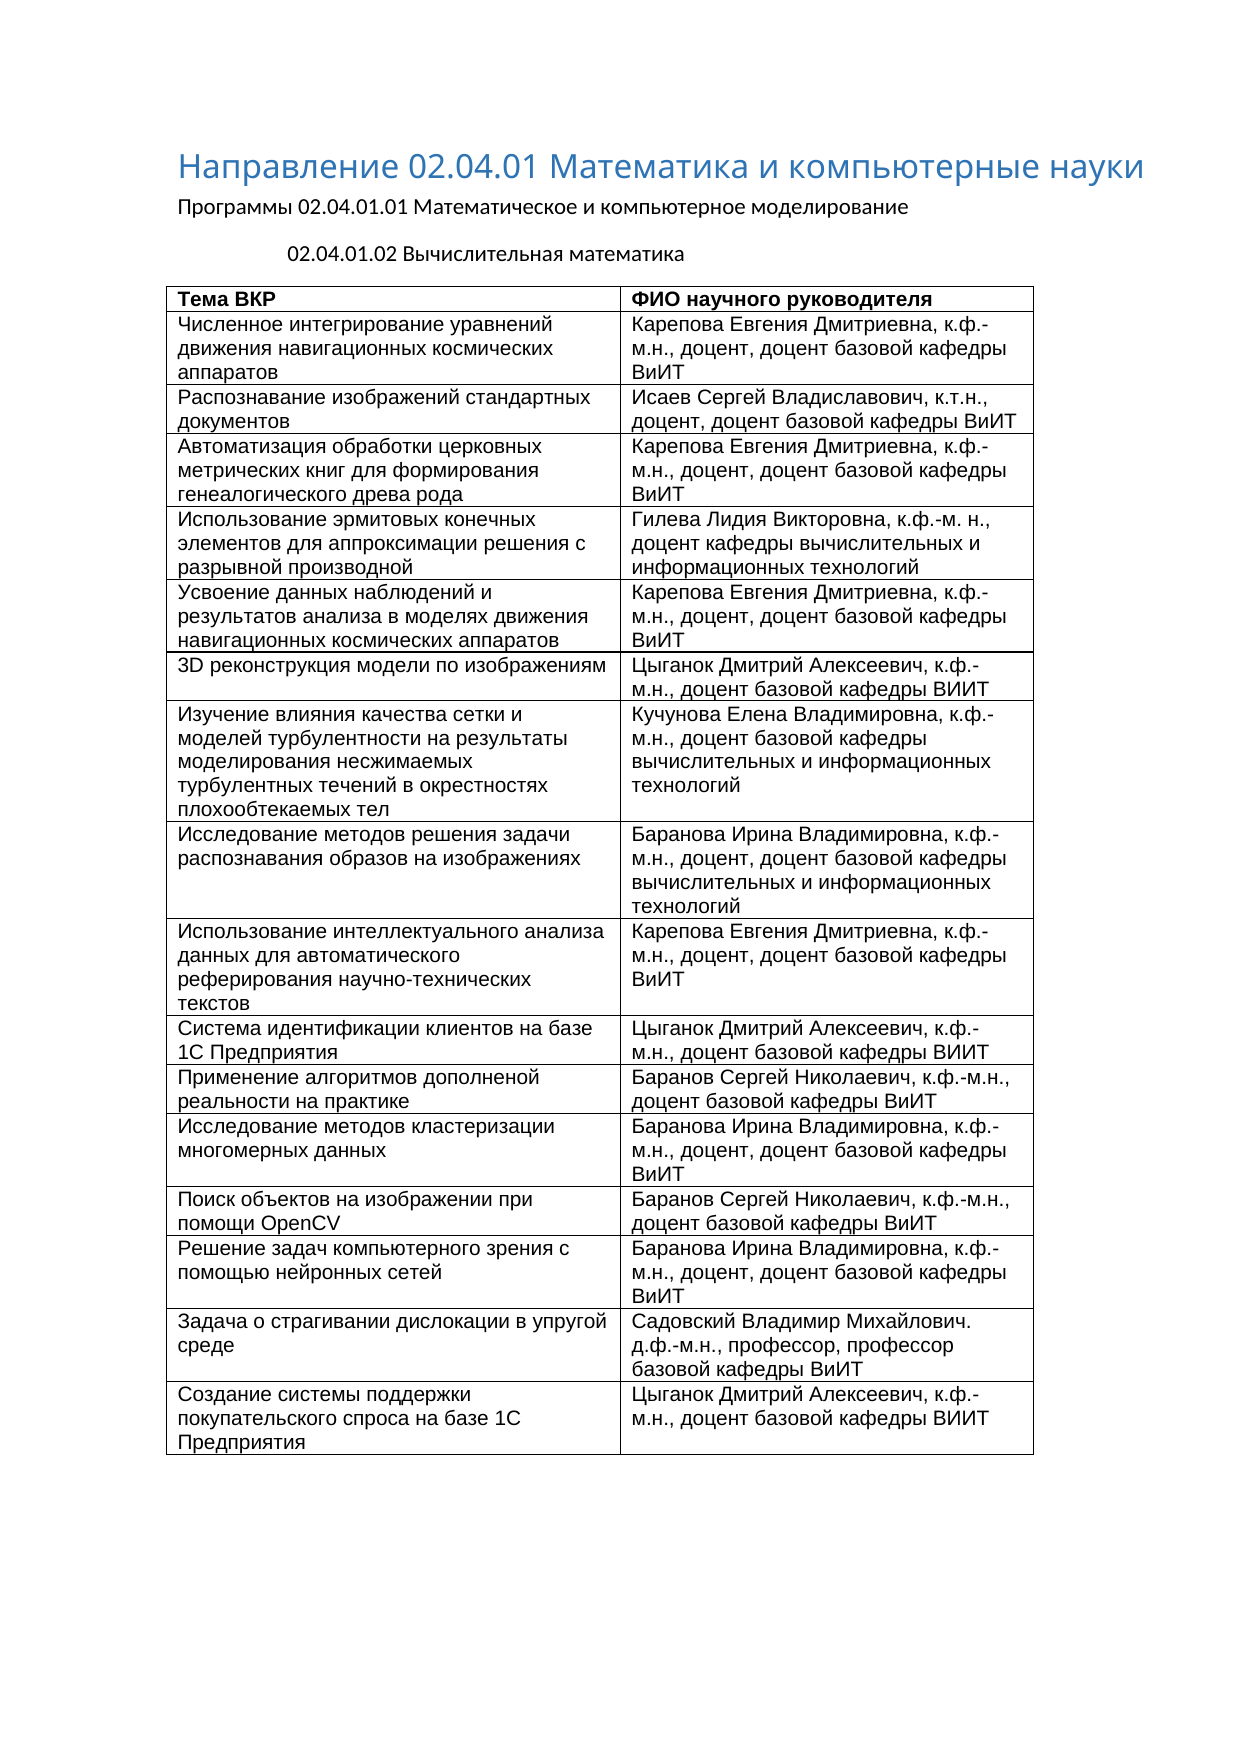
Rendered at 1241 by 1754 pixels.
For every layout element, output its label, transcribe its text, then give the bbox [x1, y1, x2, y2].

table_cell Создание системы поддержки покупательского спроса на базе 1С Предприятия [167, 1382, 620, 1453]
table_cell Баранова Ирина Владимировна, к.ф.-м.н., доцент, доцент базовой кафедры вычислительных и информационных технологий [621, 822, 1033, 918]
table_cell Карепова Евгения Дмитриевна, к.ф.-м.н., доцент, доцент базовой кафедры ВиИТ [621, 312, 1033, 384]
table_cell Кучунова Елена Владимировна, к.ф.-м.н., доцент базовой кафедры вычислительных и информационных технологий [621, 701, 1033, 821]
table_cell Карепова Евгения Дмитриевна, к.ф.-м.н., доцент, доцент базовой кафедры ВиИТ [621, 919, 1033, 1015]
table_cell Баранов Сергей Николаевич, к.ф.-м.н., доцент базовой кафедры ВиИТ [621, 1187, 1033, 1235]
table_cell Исследование методов решения задачи распознавания образов на изображениях [167, 822, 620, 918]
table_cell Автоматизация обработки церковных метрических книг для формирования генеалогического древа рода [167, 434, 620, 506]
table_cell Карепова Евгения Дмитриевна, к.ф.-м.н., доцент, доцент базовой кафедры ВиИТ [621, 580, 1033, 651]
table_cell Цыганок Дмитрий Алексеевич, к.ф.-м.н., доцент базовой кафедры ВИИТ [621, 653, 1033, 700]
table_cell Баранова Ирина Владимировна, к.ф.-м.н., доцент, доцент базовой кафедры ВиИТ [621, 1114, 1033, 1186]
table_cell Цыганок Дмитрий Алексеевич, к.ф.-м.н., доцент базовой кафедры ВИИТ [621, 1016, 1033, 1064]
table_cell Задача о страгивании дислокации в упругой среде [167, 1309, 620, 1381]
table_cell Использование эрмитовых конечных элементов для аппроксимации решения с разрывной производной [167, 507, 620, 578]
table_header ФИО научного руководителя [621, 287, 1033, 311]
text 02.04.01.02 Вычислительная математика [251, 239, 1152, 267]
table_cell Карепова Евгения Дмитриевна, к.ф.-м.н., доцент, доцент базовой кафедры ВиИТ [621, 434, 1033, 506]
table_cell Садовский Владимир Михайлович. д.ф.-м.н., профессор, профессор базовой кафедры ВиИТ [621, 1309, 1033, 1381]
text Программы 02.04.01.01 Математическое и компьютерное моделирование [177, 192, 1152, 220]
table_cell Распознавание изображений стандартных документов [167, 385, 620, 433]
table_cell 3D реконструкция модели по изображениям [167, 653, 620, 700]
table_cell Решение задач компьютерного зрения с помощью нейронных сетей [167, 1236, 620, 1308]
table_cell Исаев Сергей Владиславович, к.т.н., доцент, доцент базовой кафедры ВиИТ [621, 385, 1033, 433]
table_cell Применение алгоритмов дополненой реальности на практике [167, 1065, 620, 1113]
table_cell Использование интеллектуального анализа данных для автоматического реферирования научно-технических текстов [167, 919, 620, 1015]
table_cell Численное интегрирование уравнений движения навигационных космических аппаратов [167, 312, 620, 384]
table_cell Усвоение данных наблюдений и результатов анализа в моделях движения навигационных космических аппаратов [167, 580, 620, 651]
subtitle Направление 02.04.01 Математика и компьютерные науки [177, 143, 1152, 188]
table_cell Баранов Сергей Николаевич, к.ф.-м.н., доцент базовой кафедры ВиИТ [621, 1065, 1033, 1113]
table_cell Исследование методов кластеризации многомерных данных [167, 1114, 620, 1186]
table_cell Изучение влияния качества сетки и моделей турбулентности на результаты моделирования несжимаемых турбулентных течений в окрестностях плохообтекаемых тел [167, 701, 620, 821]
table_cell Система идентификации клиентов на базе 1С Предприятия [167, 1016, 620, 1064]
table_cell Поиск объектов на изображении при помощи OpenCV [167, 1187, 620, 1235]
table_header Тема ВКР [167, 287, 620, 311]
table_cell Цыганок Дмитрий Алексеевич, к.ф.-м.н., доцент базовой кафедры ВИИТ [621, 1382, 1033, 1453]
table_cell Гилева Лидия Викторовна, к.ф.-м. н., доцент кафедры вычислительных и информационных технологий [621, 507, 1033, 578]
table_cell Баранова Ирина Владимировна, к.ф.-м.н., доцент, доцент базовой кафедры ВиИТ [621, 1236, 1033, 1308]
